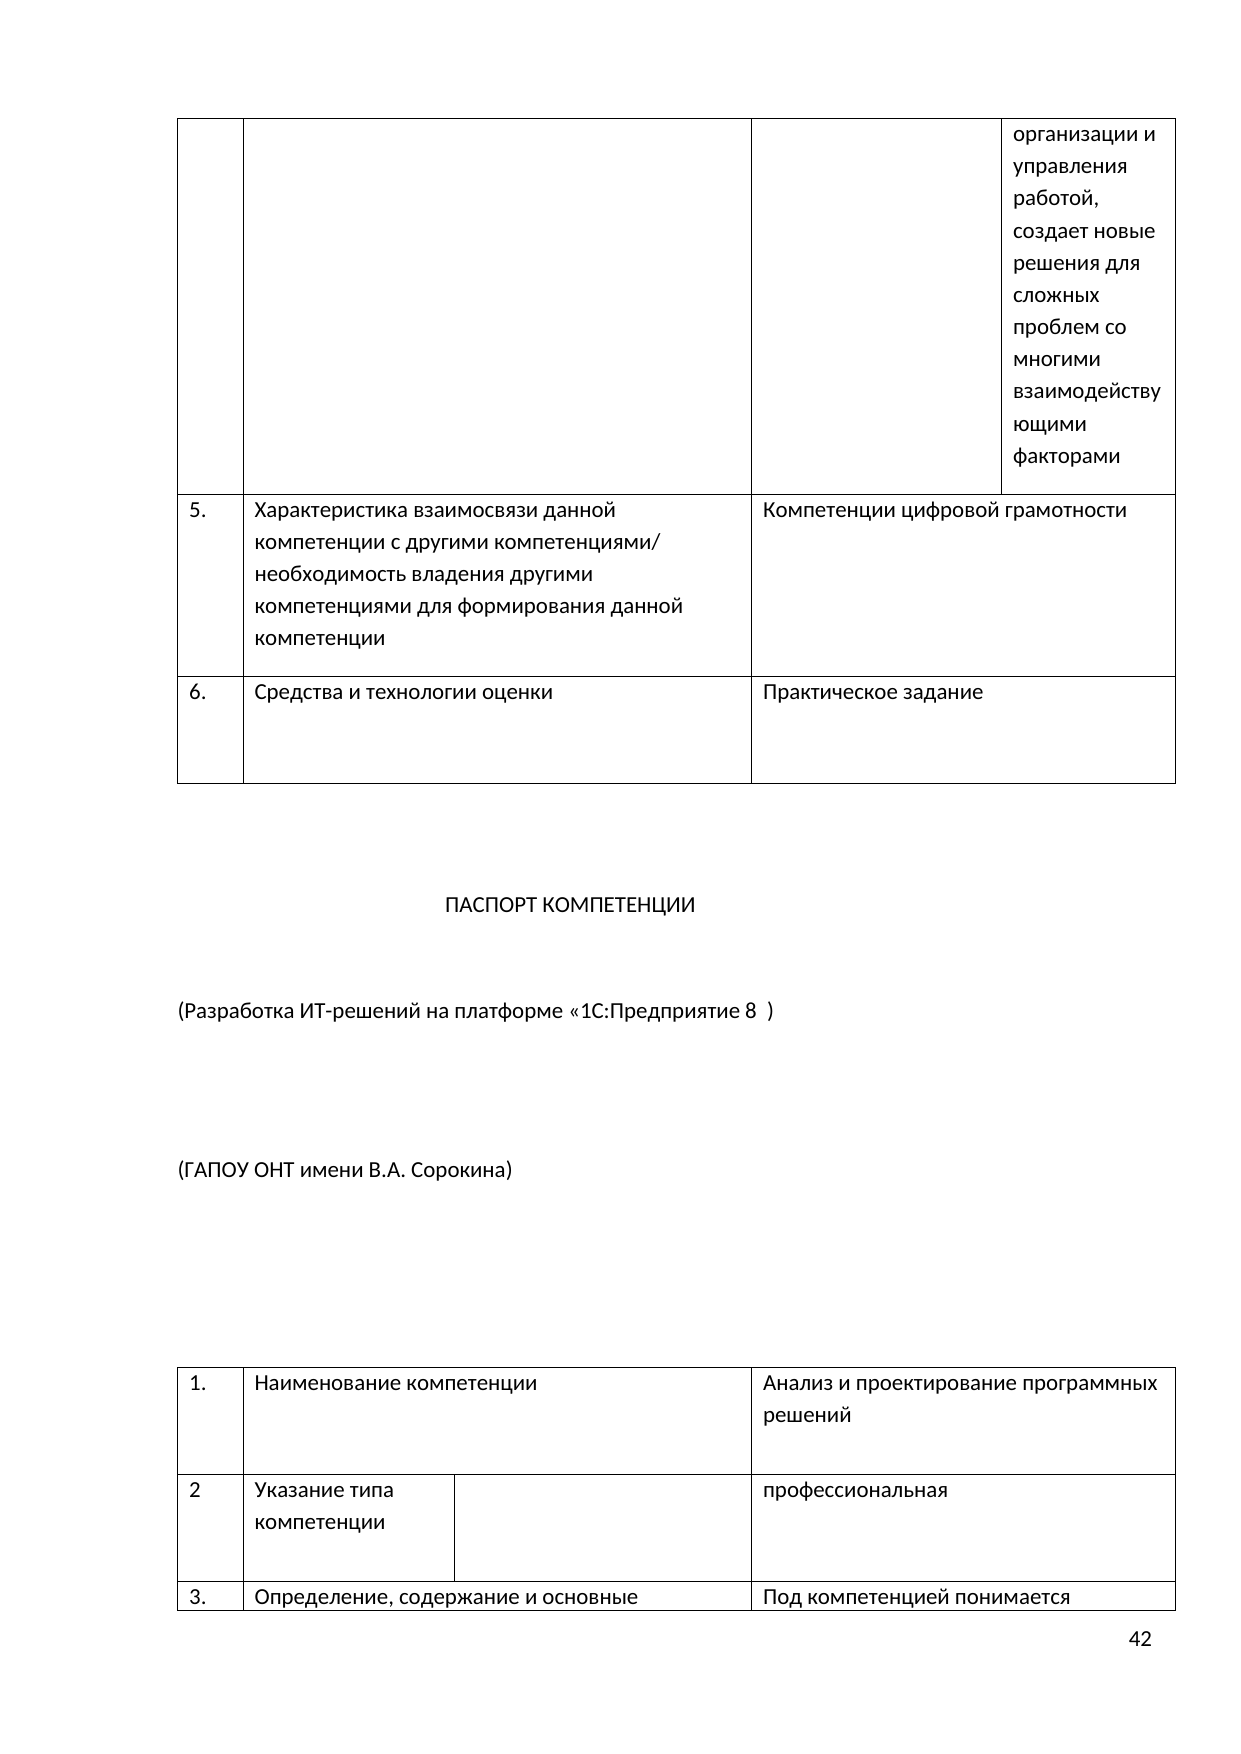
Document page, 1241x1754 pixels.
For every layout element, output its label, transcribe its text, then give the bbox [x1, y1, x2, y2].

table_cell Характеристика взаимосвязи данной компетенции с другими компетенциями/ необходимость владения другими компетенциями для формирования данной компетенции [244, 495, 751, 676]
table_cell 6. [178, 677, 243, 783]
table_header Наименование компетенции [244, 1368, 751, 1474]
table_header 1. [178, 1368, 243, 1474]
text ПАСПОРТ КОМПЕТЕНЦИИ [177, 890, 1152, 918]
table_cell 3. [178, 1582, 243, 1610]
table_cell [1002, 119, 1175, 494]
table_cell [244, 1582, 751, 1610]
text (Разработка ИТ-решений на платформе «1С:Предприятие 8 ) [177, 996, 1152, 1024]
table_cell Средства и технологии оценки [244, 677, 751, 783]
table_cell Компетенции цифровой грамотности [752, 495, 1175, 676]
table_cell Указание типа компетенции [244, 1475, 454, 1581]
table_cell Практическое задание [752, 677, 1175, 783]
table_header Анализ и проектирование программных решений [752, 1368, 1175, 1474]
table_cell профессиональная [752, 1475, 1175, 1581]
table_cell 5. [178, 495, 243, 676]
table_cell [752, 119, 1001, 494]
table_cell [455, 1475, 751, 1581]
table_cell [244, 119, 751, 494]
table_cell 2 [178, 1475, 243, 1581]
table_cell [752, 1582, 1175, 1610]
text (ГАПОУ ОНТ имени В.А. Сорокина) [177, 1155, 1152, 1183]
